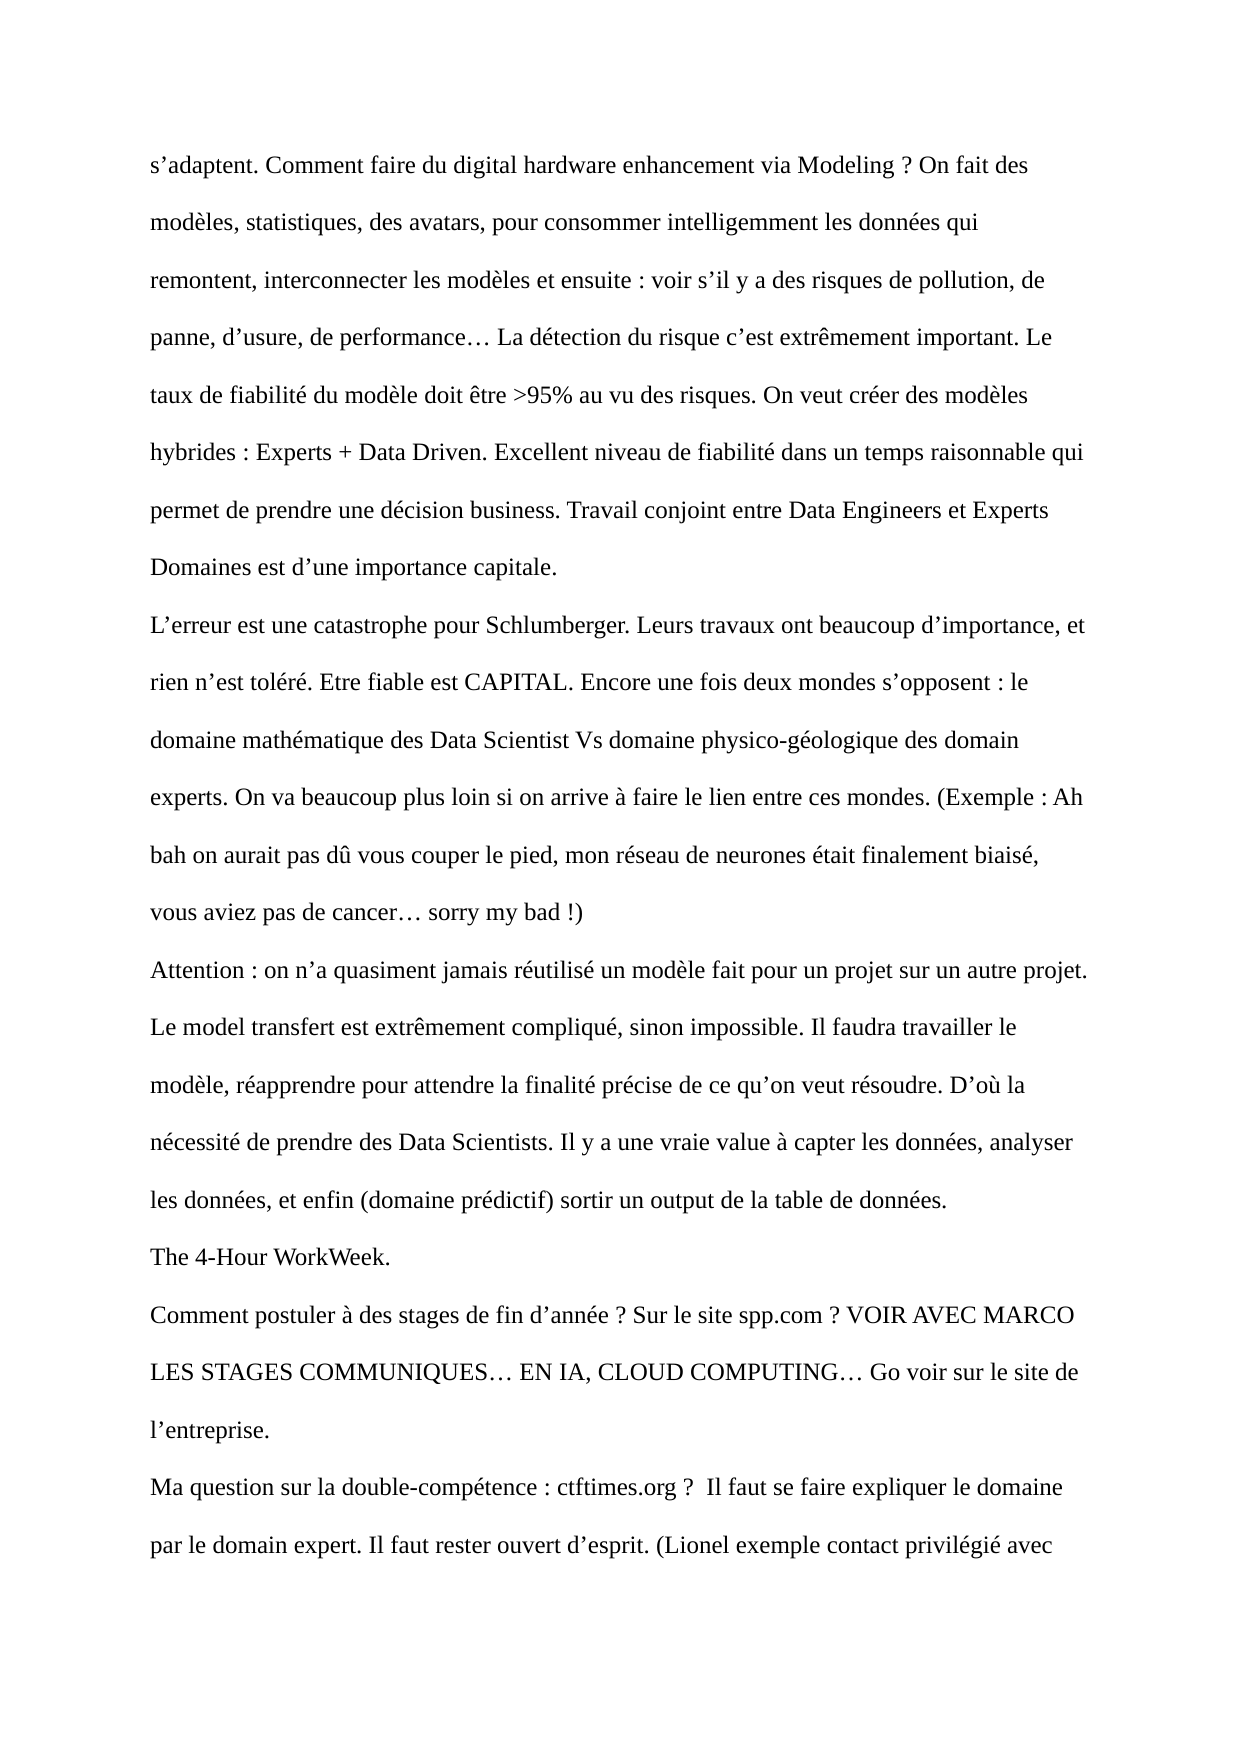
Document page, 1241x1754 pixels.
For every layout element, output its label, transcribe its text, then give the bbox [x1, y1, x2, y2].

text L’erreur est une catastrophe pour Schlumberger. Leurs travaux ont beaucoup d’importance, et rien n’est toléré. Etre fiable est CAPITAL. Encore une fois deux mondes s’opposent : le domaine mathématique des Data Scientist Vs domaine physico-géologique des domain experts. On va beaucoup plus loin si on arrive à faire le lien entre ces mondes. (Exemple : Ah bah on aurait pas dû vous couper le pied, mon réseau de neurones était finalement biaisé, vous aviez pas de cancer… sorry my bad !) [150, 610, 1090, 926]
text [150, 1472, 1090, 1559]
text The 4-Hour WorkWeek. [150, 1242, 1090, 1271]
text Comment postuler à des stages de fin d’année ? Sur le site spp.com ? VOIR AVEC MARCO LES STAGES COMMUNIQUES… EN IA, CLOUD COMPUTING… Go voir sur le site de l’entreprise. [150, 1300, 1090, 1444]
text Attention : on n’a quasiment jamais réutilisé un modèle fait pour un projet sur un autre projet. Le model transfert est extrêmement compliqué, sinon impossible. Il faudra travailler le modèle, réapprendre pour attendre la finalité précise de ce qu’on veut résoudre. D’où la nécessité de prendre des Data Scientists. Il y a une vraie value à capter les données, analyser les données, et enfin (domaine prédictif) sortir un output de la table de données. [150, 955, 1090, 1214]
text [150, 150, 1090, 581]
